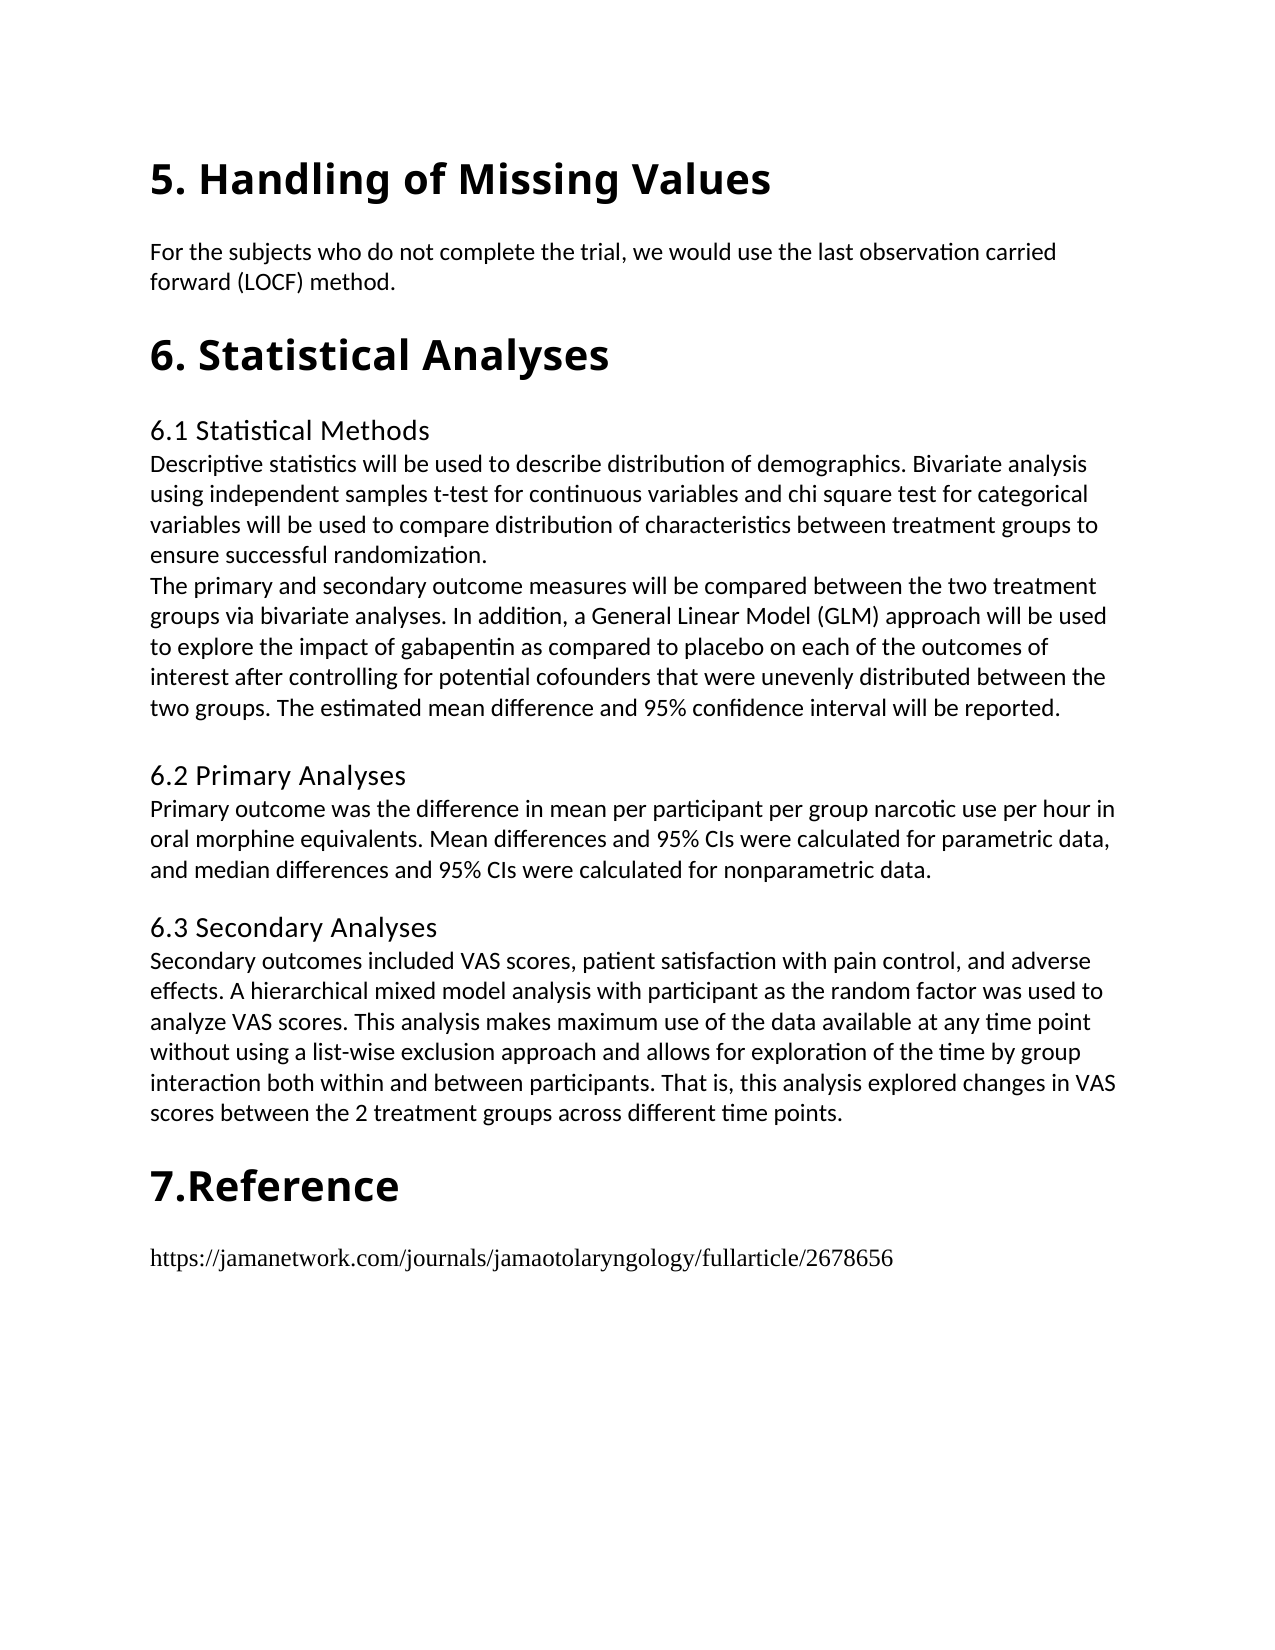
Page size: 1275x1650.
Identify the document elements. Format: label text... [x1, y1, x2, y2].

subtitle 5. Handling of Missing Values [150, 150, 1125, 207]
text Primary outcome was the difference in mean per participant per group narcotic use per hour in oral morphine equivalents. Mean differences and 95% CIs were calculated for parametric data, and median differences and 95% CIs were calculated for nonparametric data. [150, 793, 1125, 884]
text Descriptive statistics will be used to describe distribution of demographics. Bivariate analysis using independent samples t-test for continuous variables and chi square test for categorical variables will be used to compare distribution of characteristics between treatment groups to ensure successful randomization. [150, 448, 1125, 570]
text Secondary outcomes included VAS scores, patient satisfaction with pain control, and adverse effects. A hierarchical mixed model analysis with participant as the random factor was used to analyze VAS scores. This analysis makes maximum use of the data available at any time point without using a list-wise exclusion approach and allows for exploration of the time by group interaction both within and between participants. That is, this analysis explored changes in VAS scores between the 2 treatment groups across different time points. [150, 945, 1125, 1128]
subtitle 6.3 Secondary Analyses [150, 909, 1125, 945]
subtitle 6. Statistical Analyses [150, 326, 1125, 383]
text https://jamanetwork.com/journals/jamaotolaryngology/fullarticle/2678656 [150, 1243, 1125, 1272]
subtitle 7.Reference [150, 1157, 1125, 1214]
text The primary and secondary outcome measures will be compared between the two treatment groups via bivariate analyses. In addition, a General Linear Model (GLM) approach will be used to explore the impact of gabapentin as compared to placebo on each of the outcomes of interest after controlling for potential cofounders that were unevenly distributed between the two groups. The estimated mean difference and 95% confidence interval will be reported. [150, 570, 1125, 722]
subtitle 6.2 Primary Analyses [150, 757, 1125, 793]
subtitle For the subjects who do not complete the trial, we would use the last observation carried forward (LOCF) method. [150, 236, 1125, 297]
subtitle 6.1 Statistical Methods [150, 412, 1125, 448]
